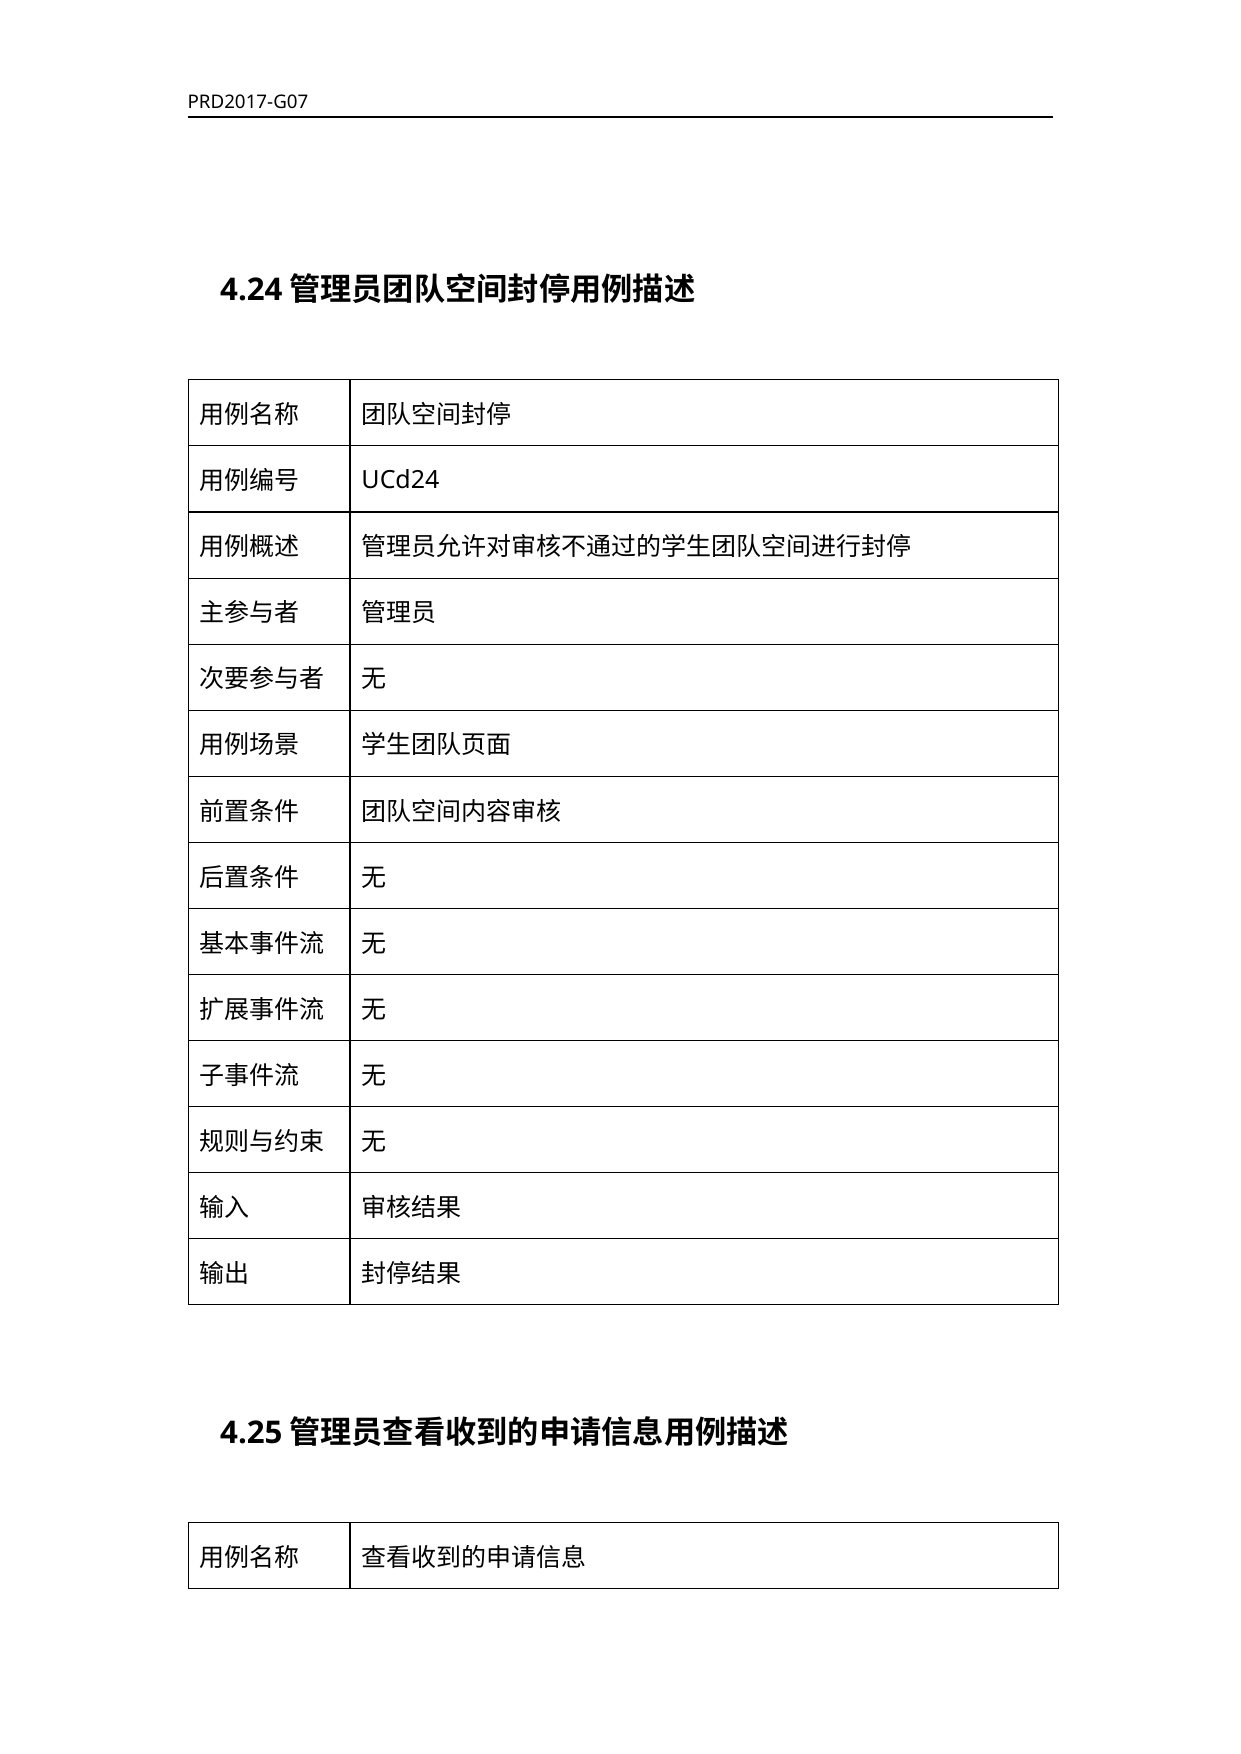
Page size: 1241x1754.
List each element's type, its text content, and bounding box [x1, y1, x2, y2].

table_cell 规则与约束 [189, 1107, 349, 1172]
table_cell 无 [351, 645, 1058, 709]
table_cell 用例概述 [189, 513, 349, 577]
table_cell 管理员 [351, 579, 1058, 643]
table_cell 学生团队页面 [351, 711, 1058, 776]
table_cell 无 [351, 909, 1058, 974]
table_header 团队空间封停 [351, 380, 1058, 445]
table_cell 无 [351, 1107, 1058, 1172]
table_cell 子事件流 [189, 1041, 349, 1106]
table_cell 主参与者 [189, 579, 349, 643]
table_cell 后置条件 [189, 843, 349, 908]
table_cell 审核结果 [351, 1173, 1058, 1238]
table_cell 团队空间内容审核 [351, 777, 1058, 842]
table_cell 封停结果 [351, 1239, 1058, 1304]
table_cell 无 [351, 1041, 1058, 1106]
table_header 查看收到的申请信息 [351, 1523, 1058, 1588]
table_cell 用例场景 [189, 711, 349, 776]
table_cell UCd24 [351, 446, 1058, 511]
table_header 用例名称 [189, 380, 349, 445]
table_cell 输出 [189, 1239, 349, 1304]
table_cell 扩展事件流 [189, 975, 349, 1040]
table_cell 无 [351, 843, 1058, 908]
subtitle 4.25管理员查看收到的申请信息用例描述 [187, 1397, 1053, 1462]
subtitle 4.24管理员团队空间封停用例描述 [187, 254, 1053, 319]
table_cell 次要参与者 [189, 645, 349, 709]
table_cell 无 [351, 975, 1058, 1040]
table_cell 基本事件流 [189, 909, 349, 974]
table_header 用例名称 [189, 1523, 349, 1588]
table_cell 用例编号 [189, 446, 349, 511]
table_cell 前置条件 [189, 777, 349, 842]
table_cell 输入 [189, 1173, 349, 1238]
table_cell 管理员允许对审核不通过的学生团队空间进行封停 [351, 513, 1058, 577]
